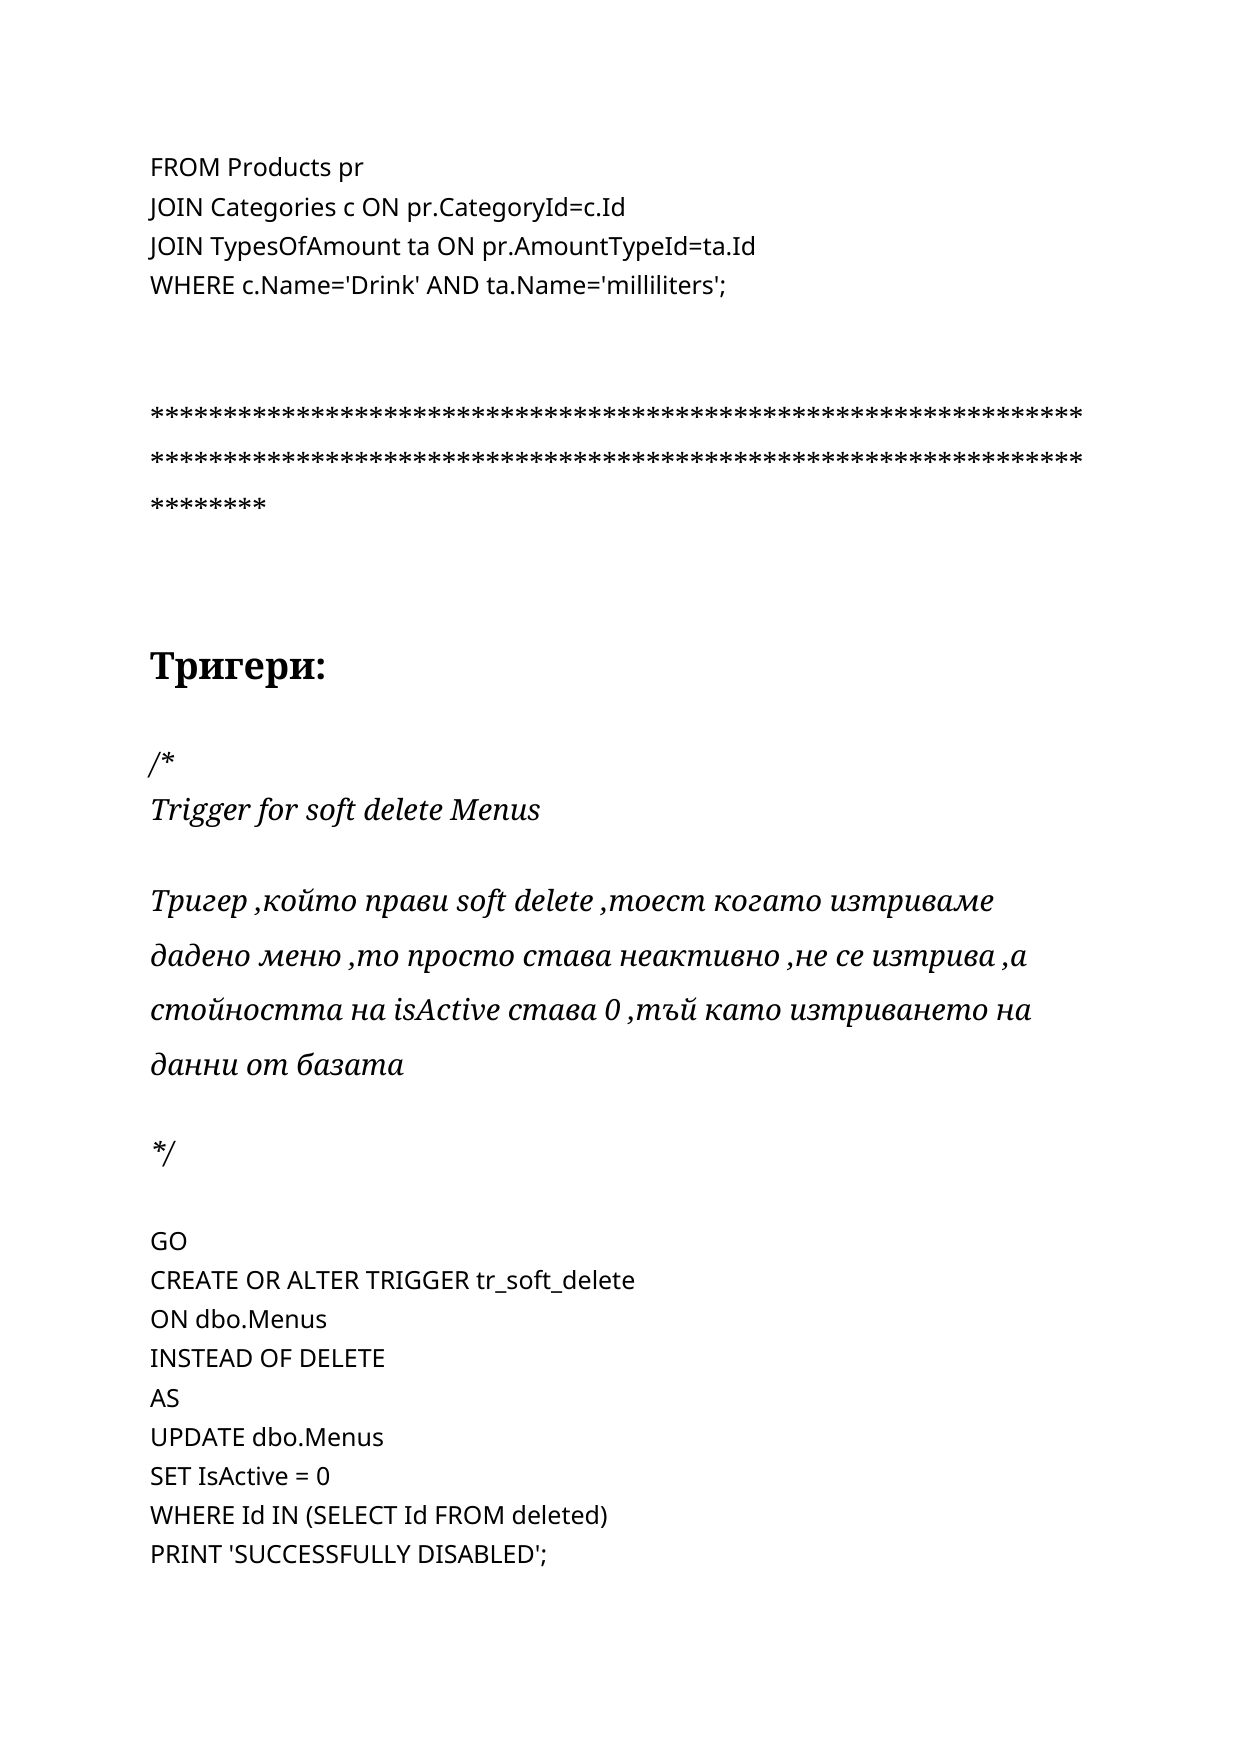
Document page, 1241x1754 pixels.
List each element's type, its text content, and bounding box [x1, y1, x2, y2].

text AS [150, 1380, 1090, 1414]
text JOIN TypesOfAmount ta ON pr.AmountTypeId=ta.Id [150, 228, 1090, 262]
text CREATE OR ALTER TRIGGER tr_soft_delete [150, 1263, 1090, 1297]
text SET IsActive = 0 [150, 1458, 1090, 1493]
text Тригери: [150, 639, 1090, 690]
text INSTEAD OF DELETE [150, 1341, 1090, 1375]
text FROM Products pr [150, 150, 1090, 184]
text PRINT 'SUCCESSFULLY DISABLED'; [150, 1537, 1090, 1571]
text JOIN Categories c ON pr.CategoryId=c.Id [150, 189, 1090, 223]
text WHERE c.Name='Drink' AND ta.Name='milliliters'; [150, 267, 1090, 302]
text GO [150, 1223, 1090, 1258]
text */ [150, 1132, 1090, 1172]
text ON dbo.Menus [150, 1302, 1090, 1336]
text Тригер ,който прави soft delete ,тоест когато изтриваме дадено меню ,то просто става неактивно ,не се изтрива ,а стойността на isActive става 0 ,тъй като изтриването на данни от базата [150, 880, 1090, 1084]
text /* [150, 743, 1090, 783]
text Trigger for soft delete Menus [150, 789, 1090, 829]
text **************************************************************************************************************************************** [150, 398, 1090, 529]
text UPDATE dbo.Menus [150, 1419, 1090, 1453]
text WHERE Id IN (SELECT Id FROM deleted) [150, 1498, 1090, 1532]
